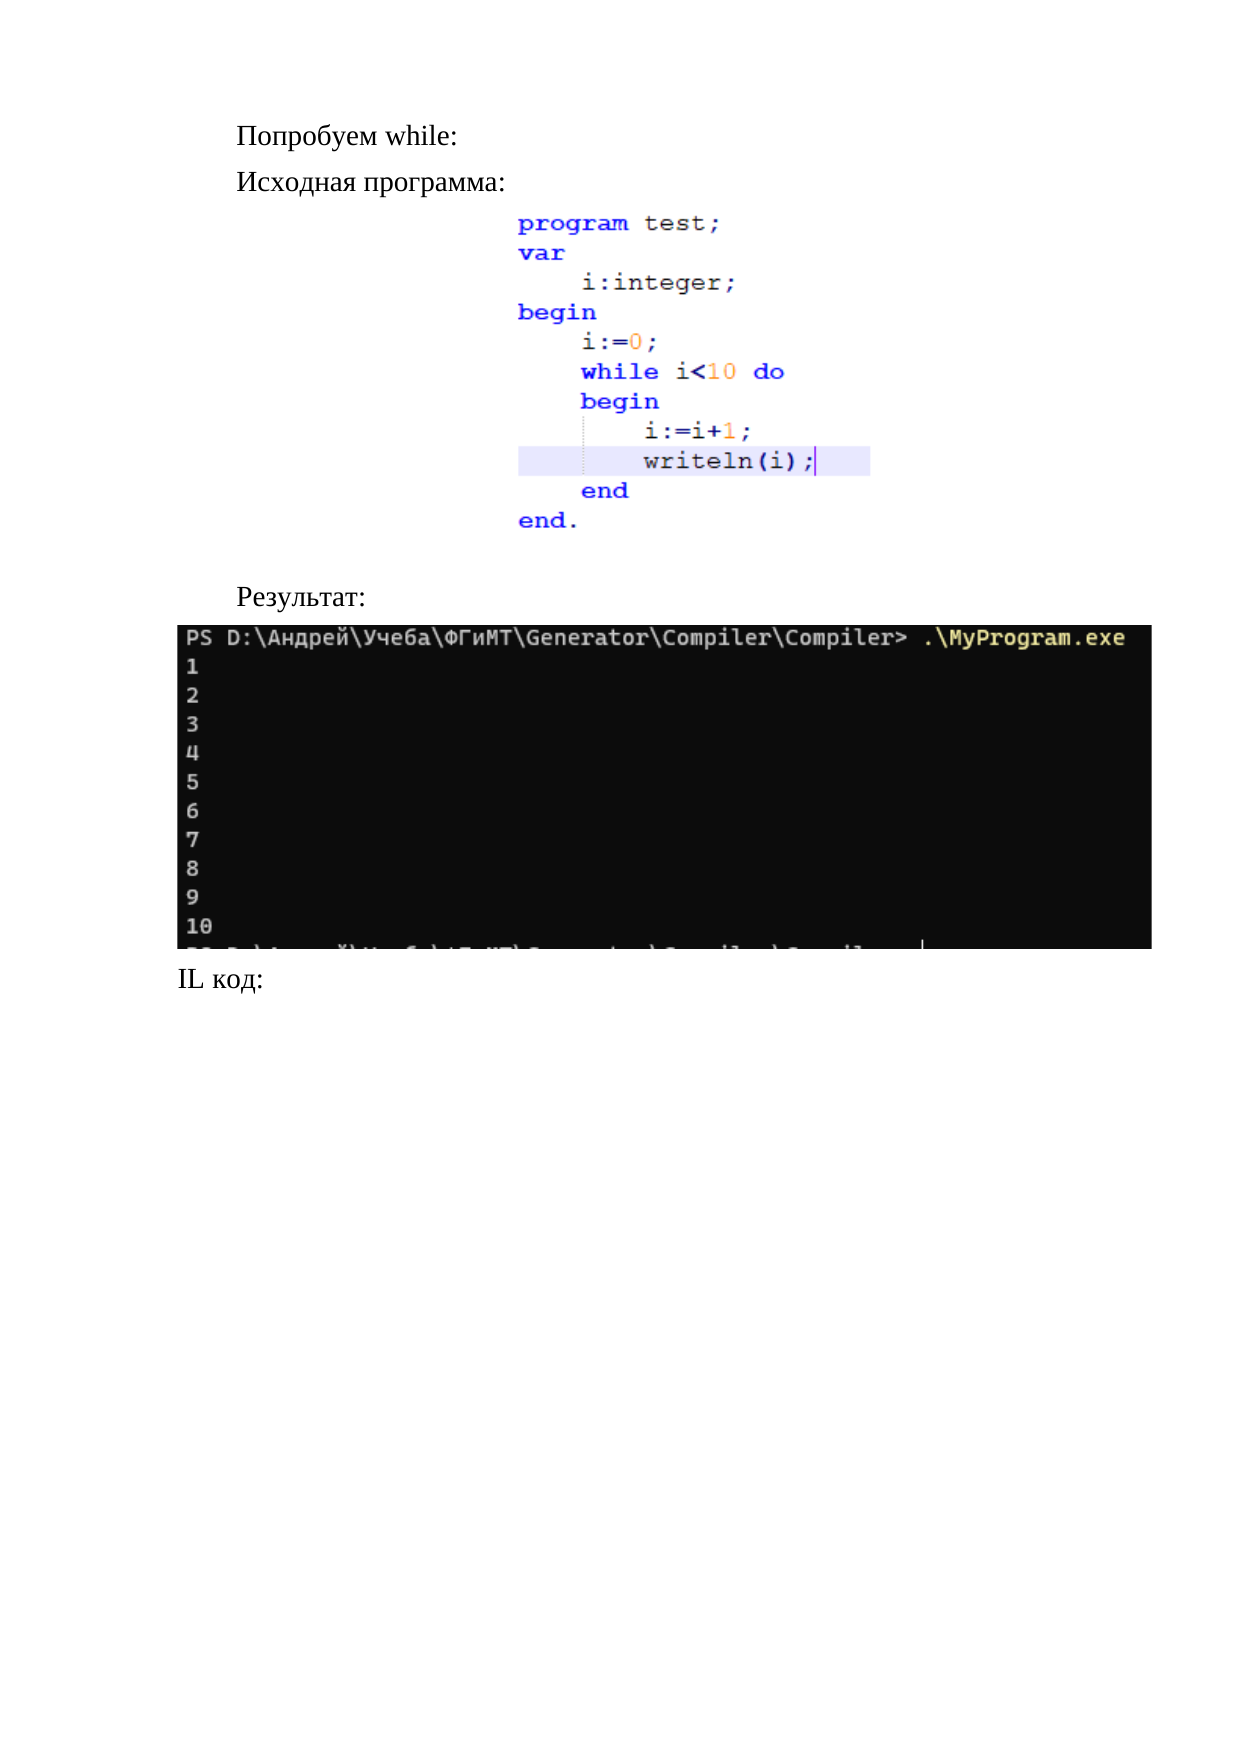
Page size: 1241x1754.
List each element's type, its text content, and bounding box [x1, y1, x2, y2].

text IL код: [177, 961, 1152, 995]
picture [177, 625, 1152, 949]
text Результат: [177, 579, 1152, 612]
picture [517, 210, 871, 567]
text Попробуем while: [177, 118, 1152, 152]
text Исходная программа: [177, 164, 1152, 198]
